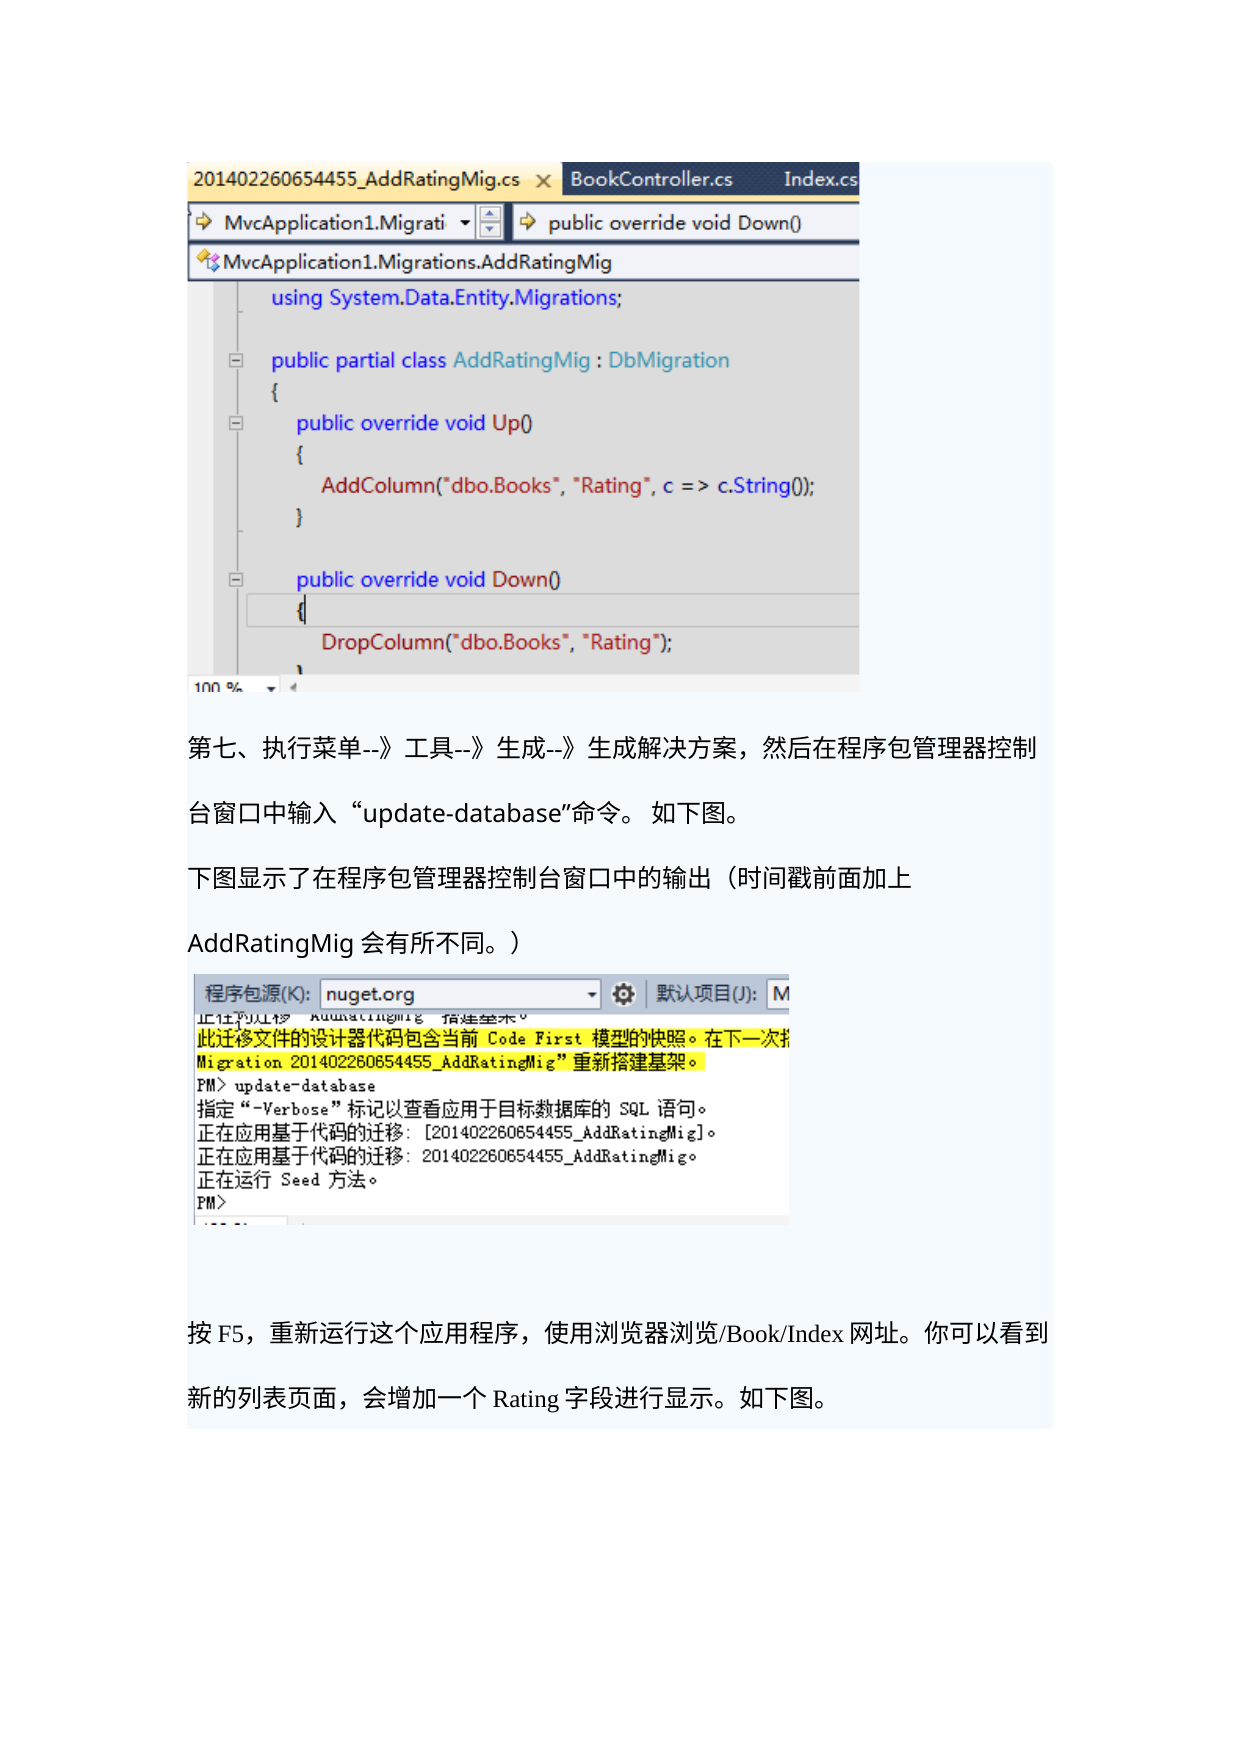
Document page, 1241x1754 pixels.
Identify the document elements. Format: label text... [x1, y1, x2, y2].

text 第七、执行菜单--》工具--》生成--》生成解决方案，然后在程序包管理器控制台窗口中输入“update-database”命令。 如下图。 下图显示了在程序包管理器控制台窗口中的输出（时间戳前面加上AddRatingMig会有所不同。） [187, 714, 1053, 974]
picture [187, 162, 860, 692]
text 按F5，重新运行这个应用程序，使用浏览器浏览/Book/Index网址。你可以看到新的列表页面，会增加一个Rating字段进行显示。如下图。 [187, 1299, 1053, 1429]
picture [193, 974, 790, 1225]
